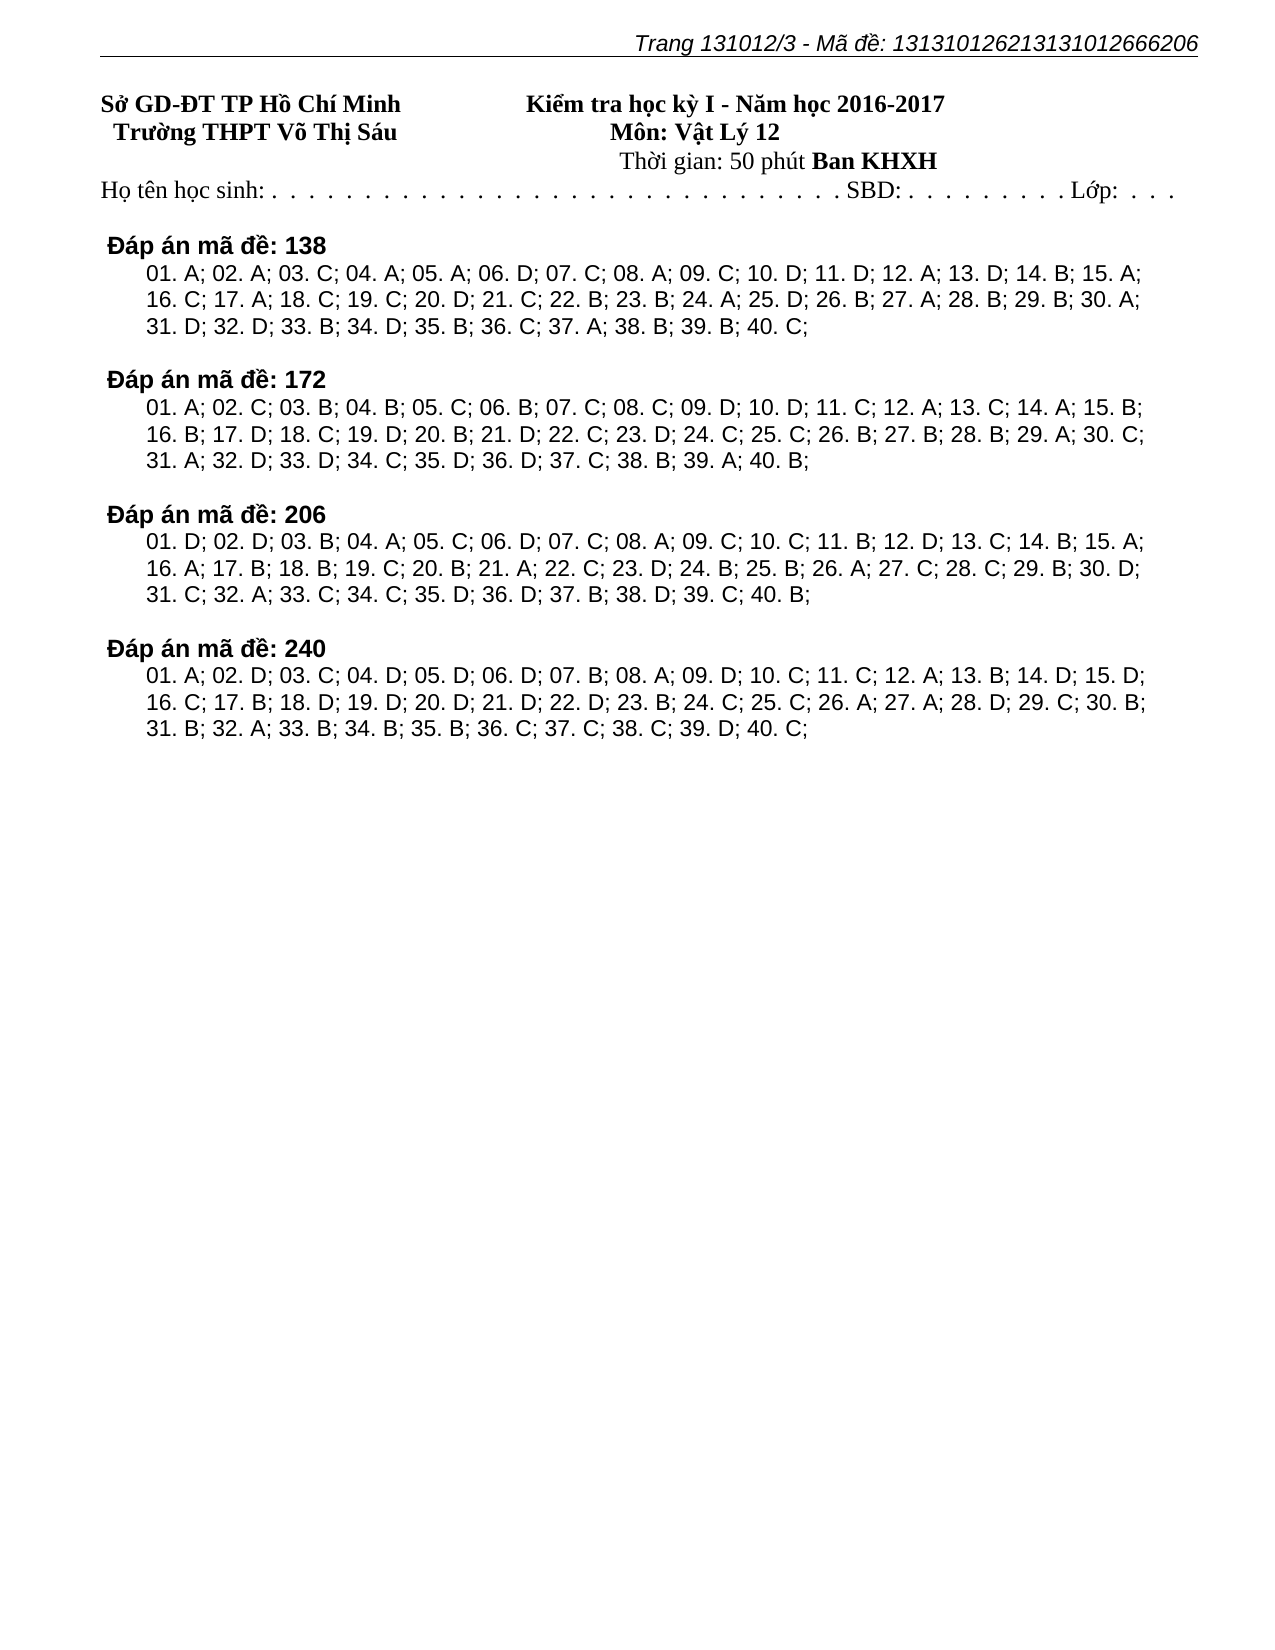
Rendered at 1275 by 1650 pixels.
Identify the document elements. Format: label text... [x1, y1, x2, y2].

text Thời gian: 50 phút Ban KHXH [100, 146, 1198, 175]
text 31. B; 32. A; 33. B; 34. B; 35. B; 36. C; 37. C; 38. C; 39. D; 40. C; [100, 715, 1198, 742]
text 01. A; 02. D; 03. C; 04. D; 05. D; 06. D; 07. B; 08. A; 09. D; 10. C; 11. C; 12. A; 13. B; 14. D; 15. D; [100, 662, 1198, 689]
text Đáp án mã đề: 206 [100, 499, 1198, 528]
text Sở GD-ĐT TP Hồ Chí Minh Kiểm tra học kỳ I - Năm học 2016-2017 [100, 89, 1198, 117]
text Họ tên học sinh: . . . . . . . . . . . . . . . . . . . . . . . . . . . . . . . SBD: . . . . . . . . . Lớp: . . . [100, 175, 1198, 204]
text 16. A; 17. B; 18. B; 19. C; 20. B; 21. A; 22. C; 23. D; 24. B; 25. B; 26. A; 27. C; 28. C; 29. B; 30. D; [100, 555, 1198, 581]
text 31. C; 32. A; 33. C; 34. C; 35. D; 36. D; 37. B; 38. D; 39. C; 40. B; [100, 581, 1198, 607]
text Đáp án mã đề: 138 [100, 231, 1198, 260]
text Đáp án mã đề: 172 [100, 365, 1198, 394]
text Đáp án mã đề: 240 [100, 634, 1198, 662]
text 01. D; 02. D; 03. B; 04. A; 05. C; 06. D; 07. C; 08. A; 09. C; 10. C; 11. B; 12. D; 13. C; 14. B; 15. A; [100, 528, 1198, 555]
text 16. C; 17. A; 18. C; 19. C; 20. D; 21. C; 22. B; 23. B; 24. A; 25. D; 26. B; 27. A; 28. B; 29. B; 30. A; [100, 286, 1198, 313]
text 01. A; 02. A; 03. C; 04. A; 05. A; 06. D; 07. C; 08. A; 09. C; 10. D; 11. D; 12. A; 13. D; 14. B; 15. A; [100, 260, 1198, 286]
text 31. D; 32. D; 33. B; 34. D; 35. B; 36. C; 37. A; 38. B; 39. B; 40. C; [100, 313, 1198, 339]
text 01. A; 02. C; 03. B; 04. B; 05. C; 06. B; 07. C; 08. C; 09. D; 10. D; 11. C; 12. A; 13. C; 14. A; 15. B; [100, 394, 1198, 421]
text 31. A; 32. D; 33. D; 34. C; 35. D; 36. D; 37. C; 38. B; 39. A; 40. B; [100, 447, 1198, 473]
text Trường THPT Võ Thị Sáu Môn: Vật Lý 12 [100, 117, 1198, 146]
text 16. C; 17. B; 18. D; 19. D; 20. D; 21. D; 22. D; 23. B; 24. C; 25. C; 26. A; 27. A; 28. D; 29. C; 30. B; [100, 689, 1198, 715]
text 16. B; 17. D; 18. C; 19. D; 20. B; 21. D; 22. C; 23. D; 24. C; 25. C; 26. B; 27. B; 28. B; 29. A; 30. C; [100, 421, 1198, 447]
